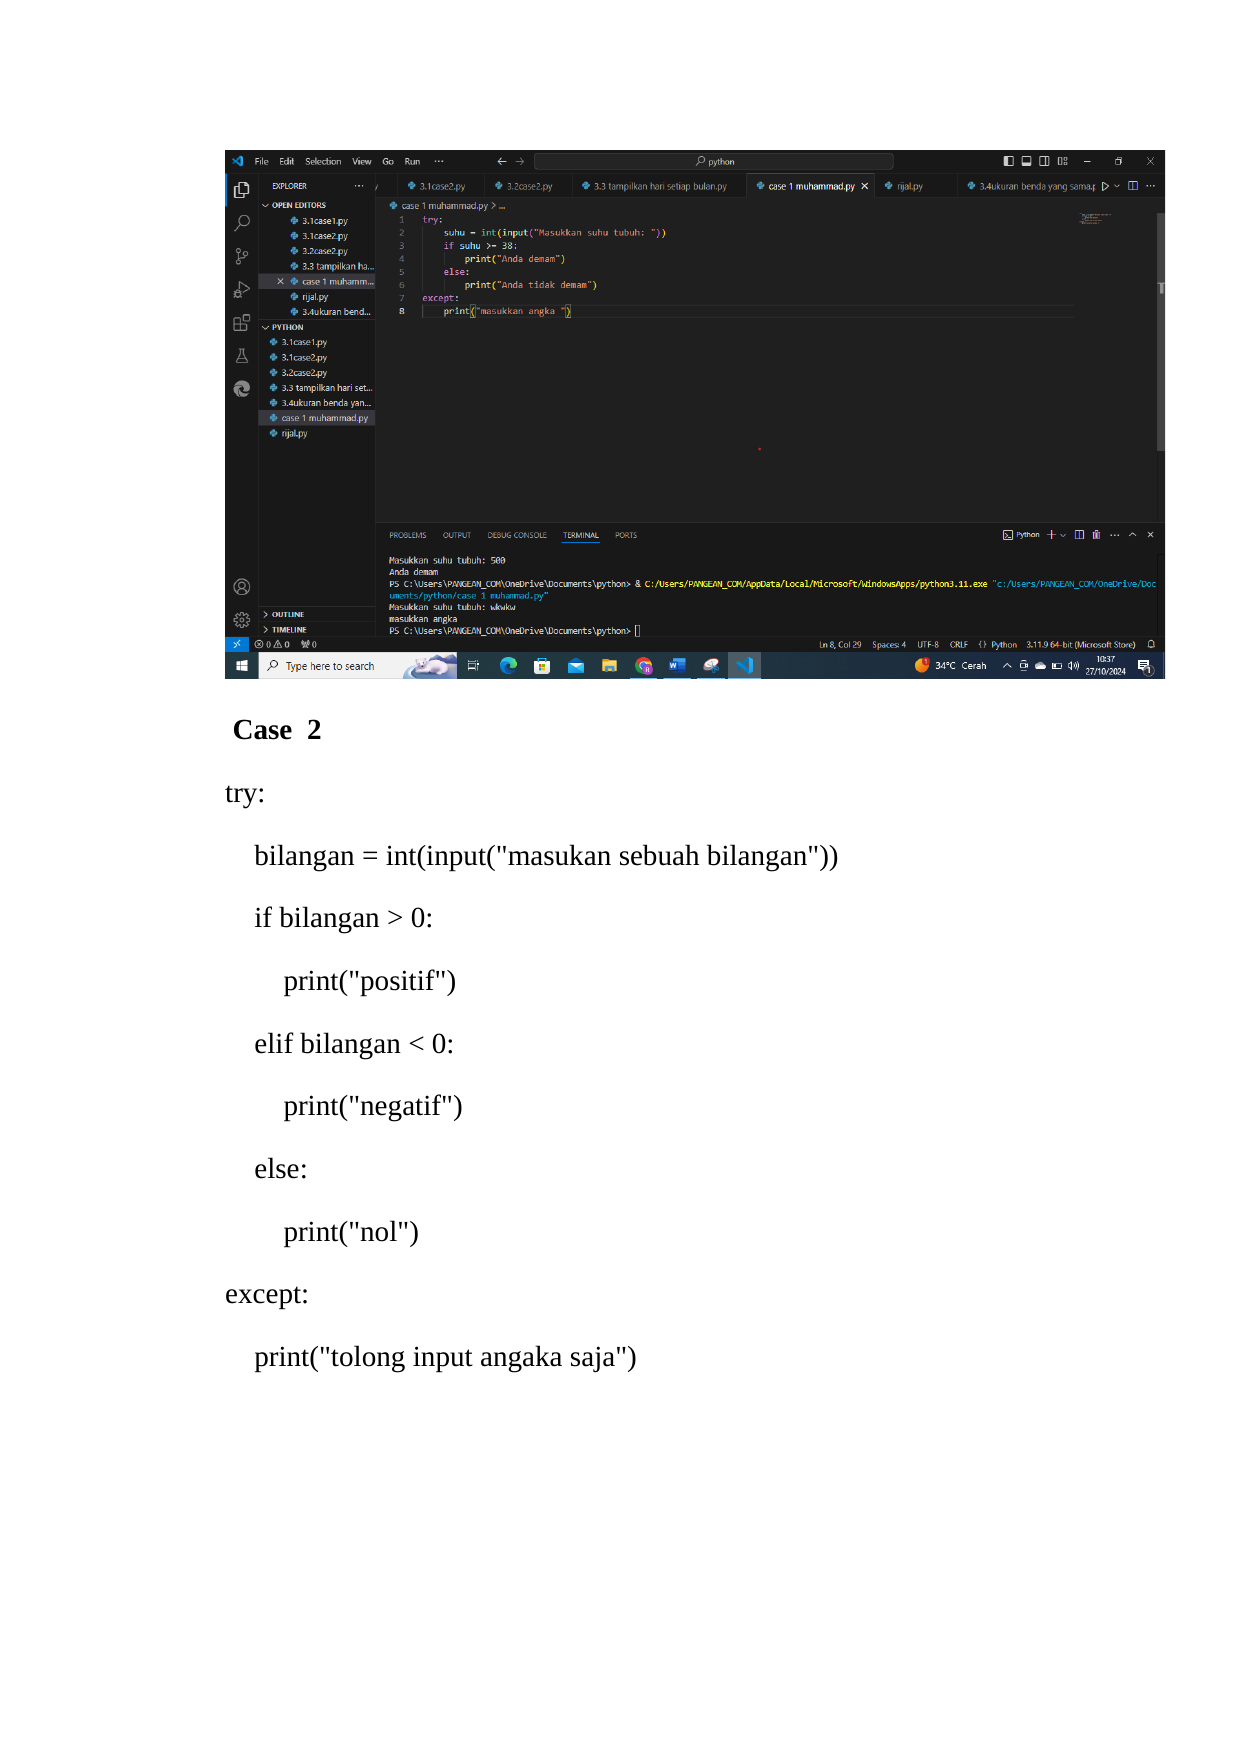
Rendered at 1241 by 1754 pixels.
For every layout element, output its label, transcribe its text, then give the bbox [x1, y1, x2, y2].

text if bilangan > 0: [225, 900, 1090, 934]
text bilangan = int(input("masukan sebuah bilangan")) [225, 838, 1090, 871]
text Case 2 [225, 712, 1090, 746]
text print("tolong input angaka saja") [225, 1339, 1090, 1373]
picture [225, 150, 1166, 679]
text elif bilangan < 0: [225, 1026, 1090, 1059]
text else: [225, 1151, 1090, 1185]
text try: [225, 775, 1090, 808]
text except: [225, 1277, 1090, 1310]
text print("negatif") [225, 1088, 1090, 1122]
text print("nol") [225, 1214, 1090, 1247]
text print("positif") [225, 963, 1090, 997]
